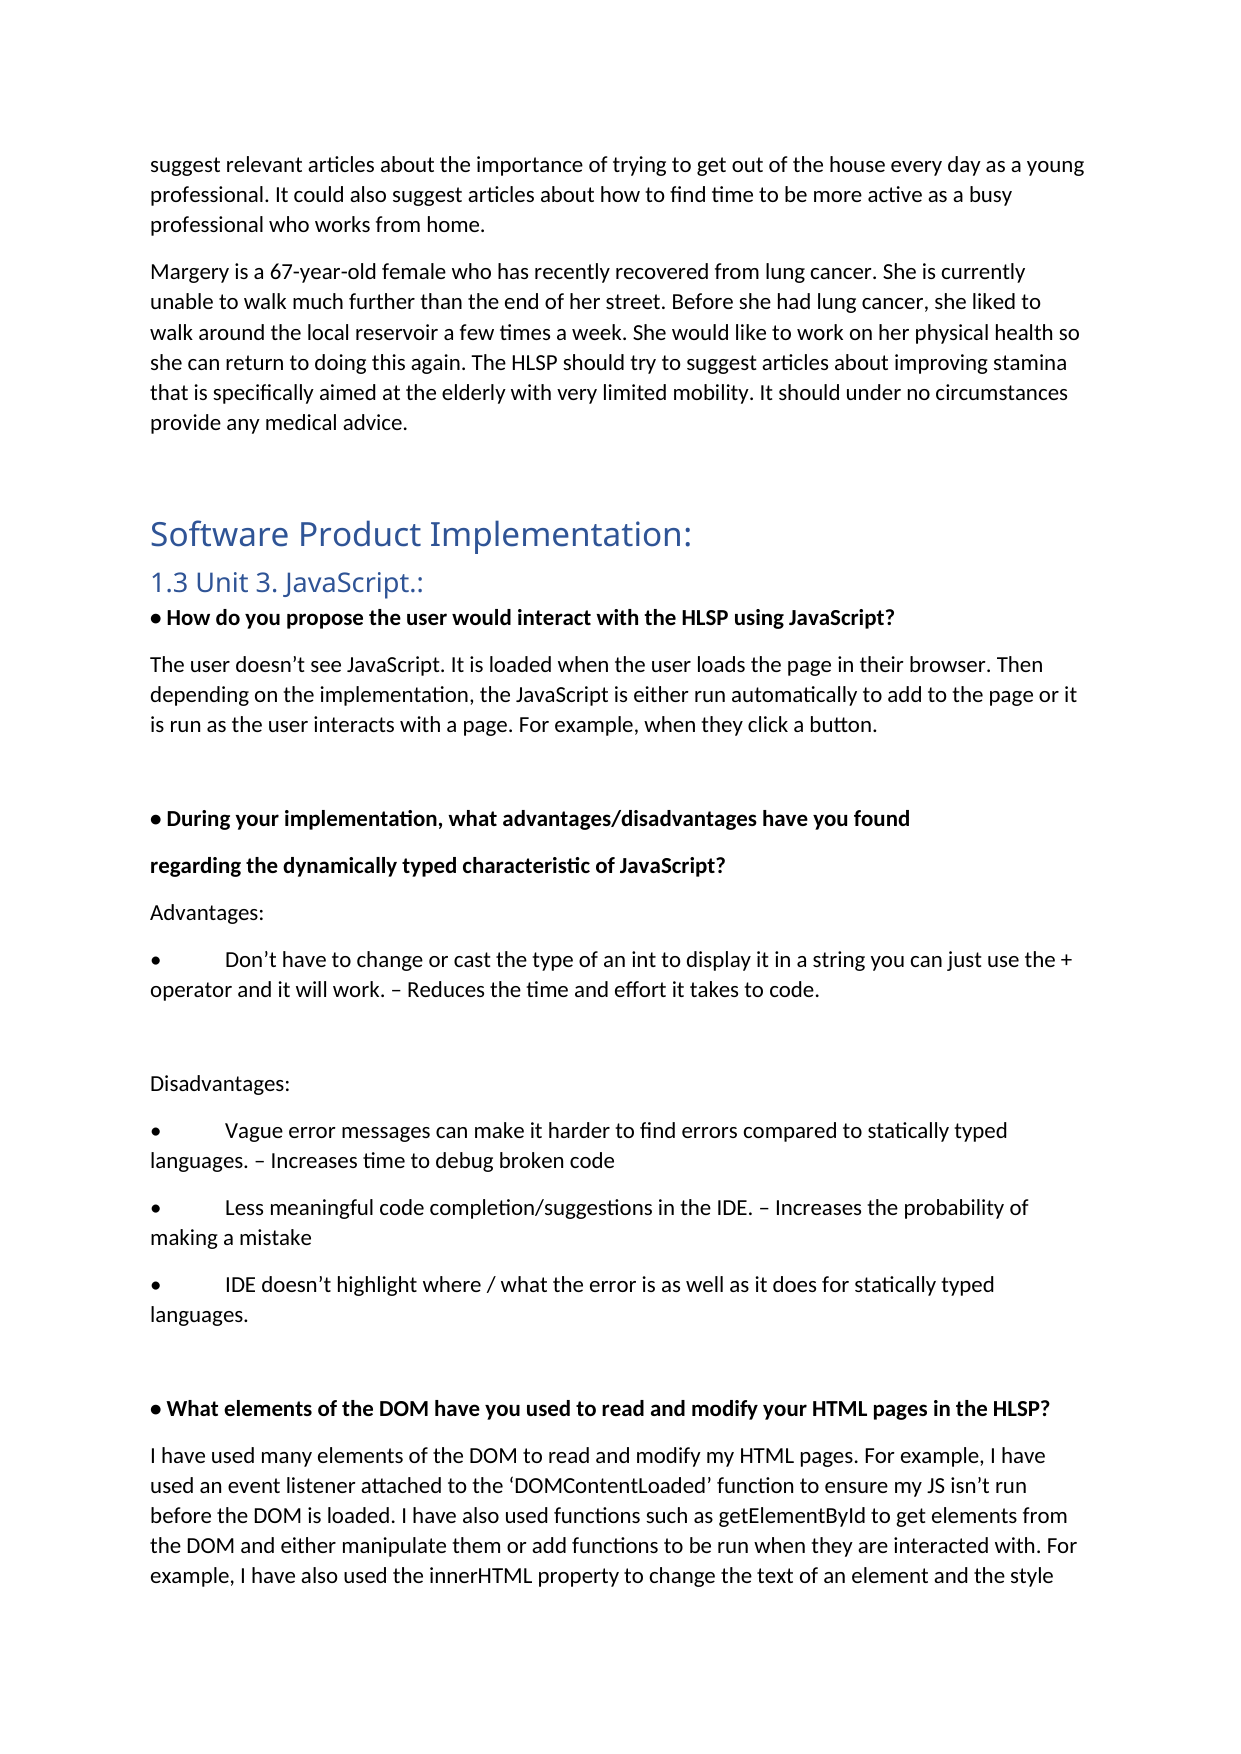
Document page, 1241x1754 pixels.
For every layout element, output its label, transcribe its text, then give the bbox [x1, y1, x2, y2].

text Advantages: [150, 898, 1090, 926]
subtitle Software Product Implementation: [150, 510, 1090, 556]
text Margery is a 67-year-old female who has recently recovered from lung cancer. She is currently unable to walk much further than the end of her street. Before she had lung cancer, she liked to walk around the local reservoir a few times a week. She would like to work on her physical health so she can return to doing this again. The HLSP should try to suggest articles about improving stamina that is specifically aimed at the elderly with very limited mobility. It should under no circumstances provide any medical advice. [150, 257, 1090, 436]
text regarding the dynamically typed characteristic of JavaScript? [150, 851, 1090, 879]
text • Don’t have to change or cast the type of an int to display it in a string you can just use the + operator and it will work. – Reduces the time and effort it takes to code. [150, 945, 1090, 1003]
text • Vague error messages can make it harder to find errors compared to statically typed languages. – Increases time to debug broken code [150, 1116, 1090, 1174]
text The user doesn’t see JavaScript. It is loaded when the user loads the page in their browser. Then depending on the implementation, the JavaScript is either run automatically to add to the page or it is run as the user interacts with a page. For example, when they click a button. [150, 650, 1090, 739]
text • How do you propose the user would interact with the HLSP using JavaScript? [150, 603, 1090, 631]
text • What elements of the DOM have you used to read and modify your HTML pages in the HLSP? [150, 1394, 1090, 1422]
text • IDE doesn’t highlight where / what the error is as well as it does for statically typed languages. [150, 1270, 1090, 1328]
text Disadvantages: [150, 1069, 1090, 1097]
text • Less meaningful code completion/suggestions in the IDE. – Increases the probability of making a mistake [150, 1193, 1090, 1251]
subtitle 1.3 Unit 3. JavaScript.: [150, 563, 1090, 600]
text • During your implementation, what advantages/disadvantages have you found [150, 804, 1090, 832]
